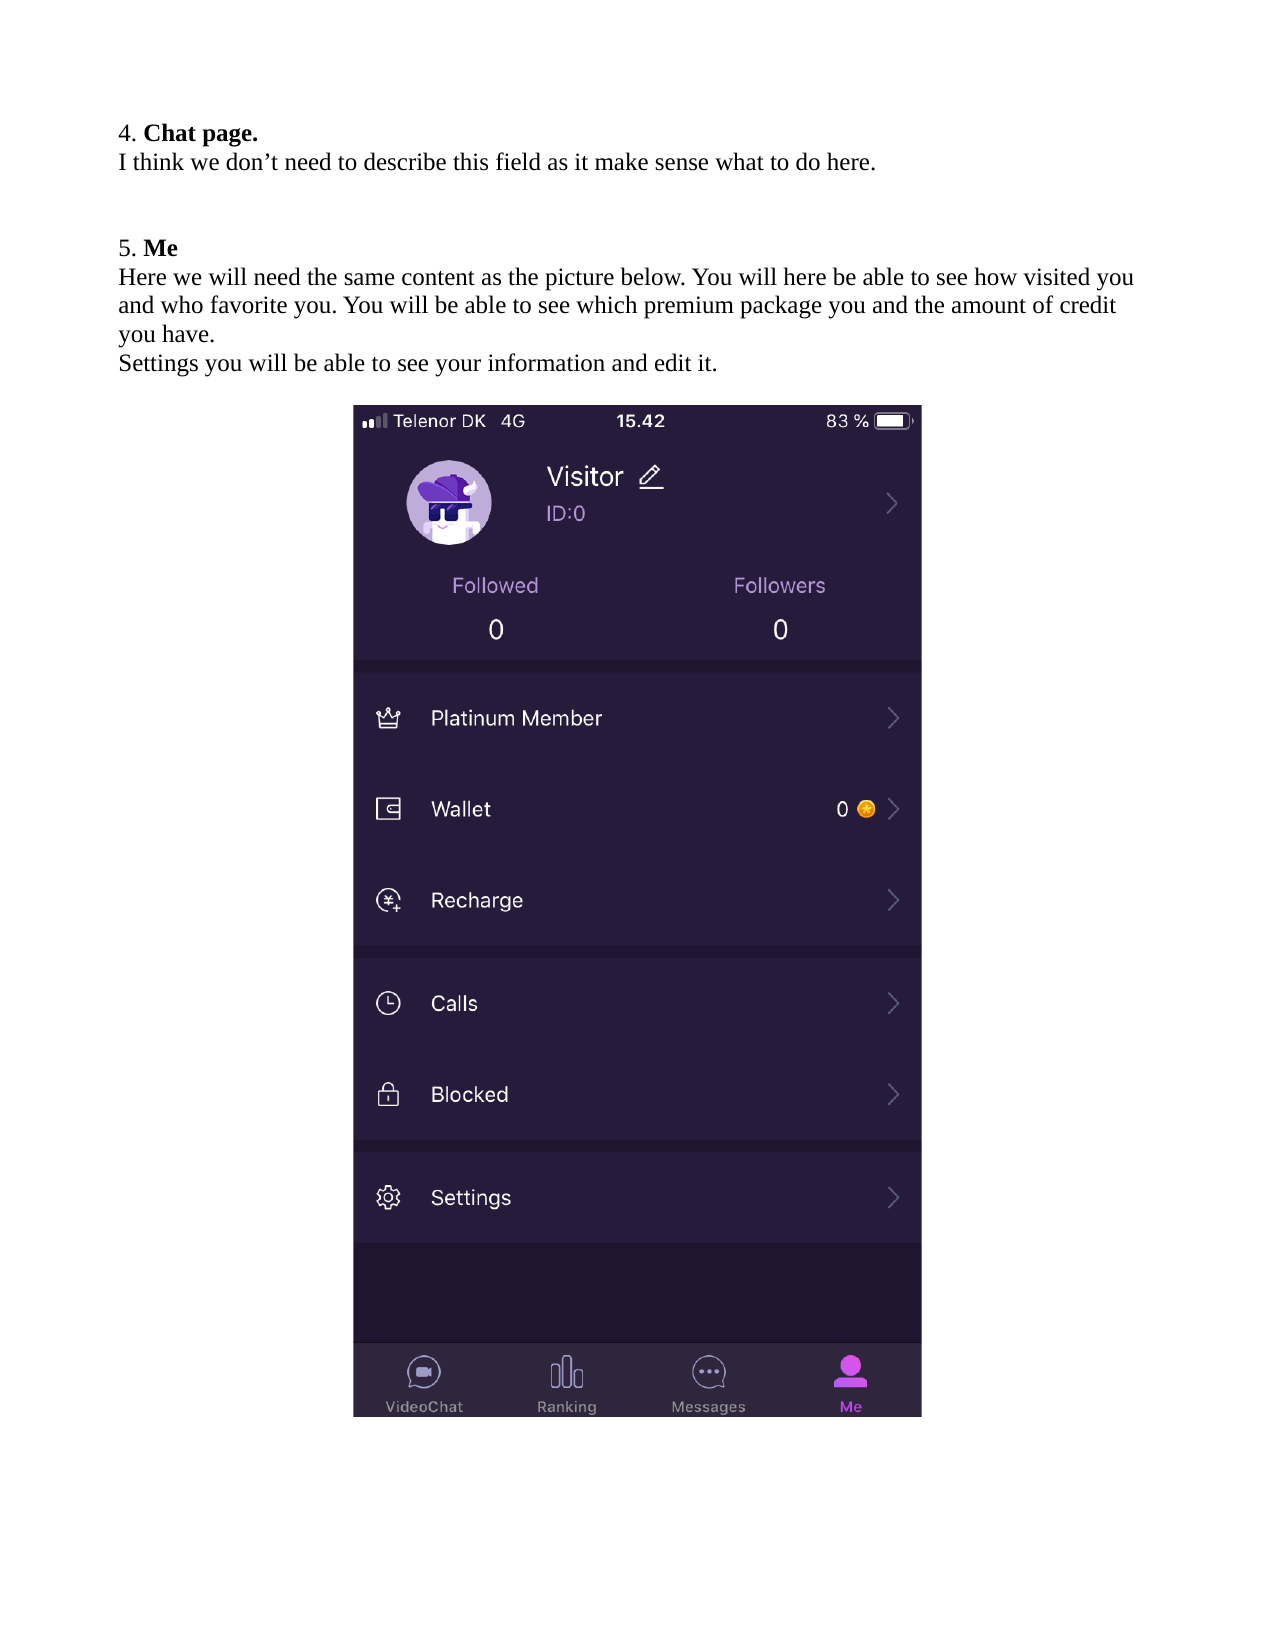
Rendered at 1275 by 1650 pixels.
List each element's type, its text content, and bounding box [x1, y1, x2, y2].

text 4. Chat page. [118, 118, 1157, 147]
picture [353, 405, 922, 1417]
text Settings you will be able to see your information and edit it. [118, 348, 1157, 377]
text Here we will need the same content as the picture below. You will here be able to see how visited you and who favorite you. You will be able to see which premium package you and the amount of credit you have. [118, 262, 1157, 348]
text 5. Me [118, 233, 1157, 262]
text I think we don’t need to describe this field as it make sense what to do here. [118, 147, 1157, 176]
